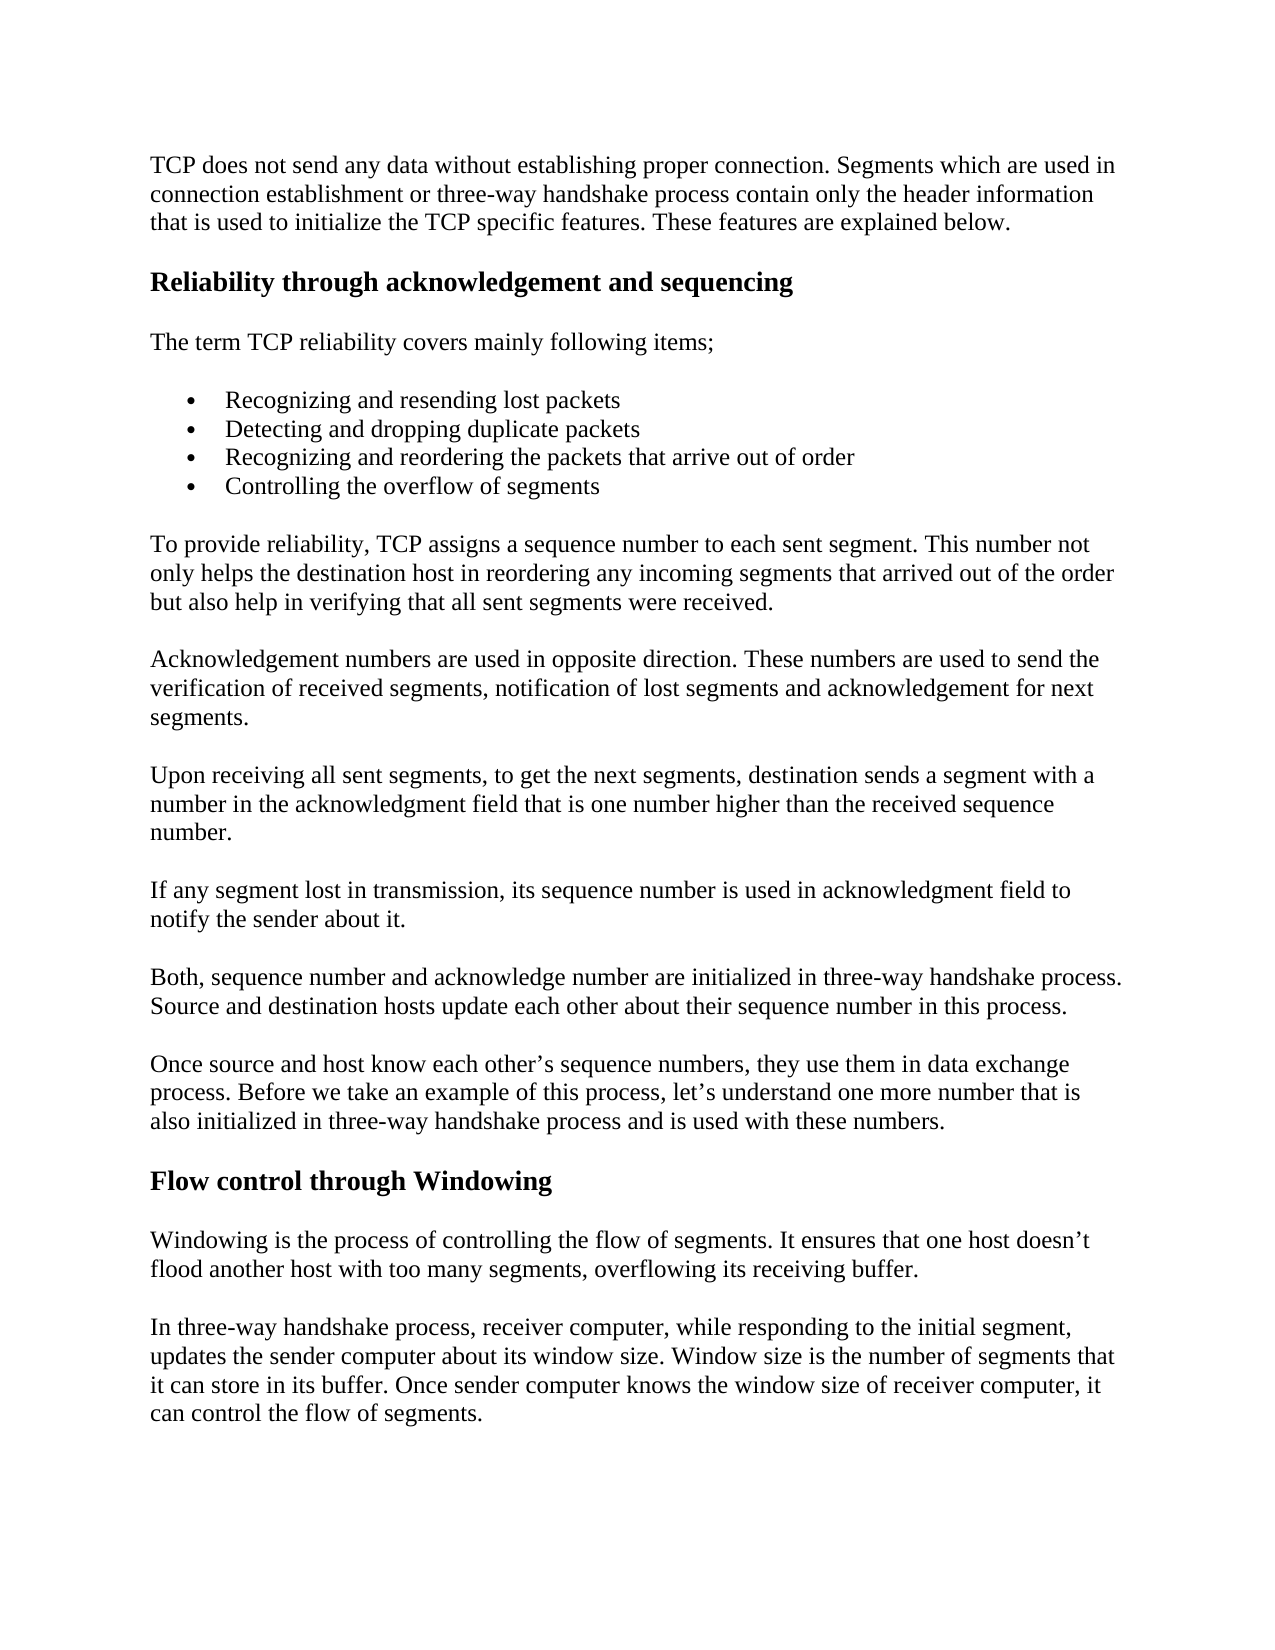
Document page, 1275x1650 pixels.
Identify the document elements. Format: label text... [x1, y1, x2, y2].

text To provide reliability, TCP assigns a sequence number to each sent segment. This number not only helps the destination host in reordering any incoming segments that arrived out of the order but also help in verifying that all sent segments were received. [150, 529, 1125, 615]
text Both, sequence number and acknowledge number are initialized in three-way handshake process. Source and destination hosts update each other about their sequence number in this process. [150, 962, 1125, 1019]
text Upon receiving all sent segments, to get the next segments, destination sends a segment with a number in the acknowledgment field that is one number higher than the received sequence number. [150, 760, 1125, 846]
text Flow control through Windowing [150, 1164, 1125, 1196]
text Windowing is the process of controlling the flow of segments. It ensures that one host doesn’t flood another host with too many segments, overflowing its receiving buffer. [150, 1226, 1125, 1283]
list Recognizing and resending lost packets [187, 385, 1125, 414]
text Acknowledgement numbers are used in opposite direction. These numbers are used to send the verification of received segments, notification of lost segments and acknowledgement for next segments. [150, 644, 1125, 731]
list Recognizing and reordering the packets that arrive out of order [187, 442, 1125, 471]
text In three-way handshake process, receiver computer, while responding to the initial segment, updates the sender computer about its window size. Window size is the number of segments that it can store in its buffer. Once sender computer knows the window size of receiver computer, it can control the flow of segments. [150, 1312, 1125, 1427]
text The term TCP reliability covers mainly following items; [150, 327, 1125, 356]
text If any segment lost in transmission, its sequence number is used in acknowledgment field to notify the sender about it. [150, 875, 1125, 933]
text Once source and host know each other’s sequence numbers, they use them in data exchange process. Before we take an example of this process, let’s understand one more number that is also initialized in three-way handshake process and is used with these numbers. [150, 1049, 1125, 1135]
list Detecting and dropping duplicate packets [187, 414, 1125, 442]
text TCP does not send any data without establishing proper connection. Segments which are used in connection establishment or three-way handshake process contain only the header information that is used to initialize the TCP specific features. These features are explained below. [150, 150, 1125, 236]
text Reliability through acknowledgement and sequencing [150, 265, 1125, 298]
list Controlling the overflow of segments [187, 471, 1125, 500]
